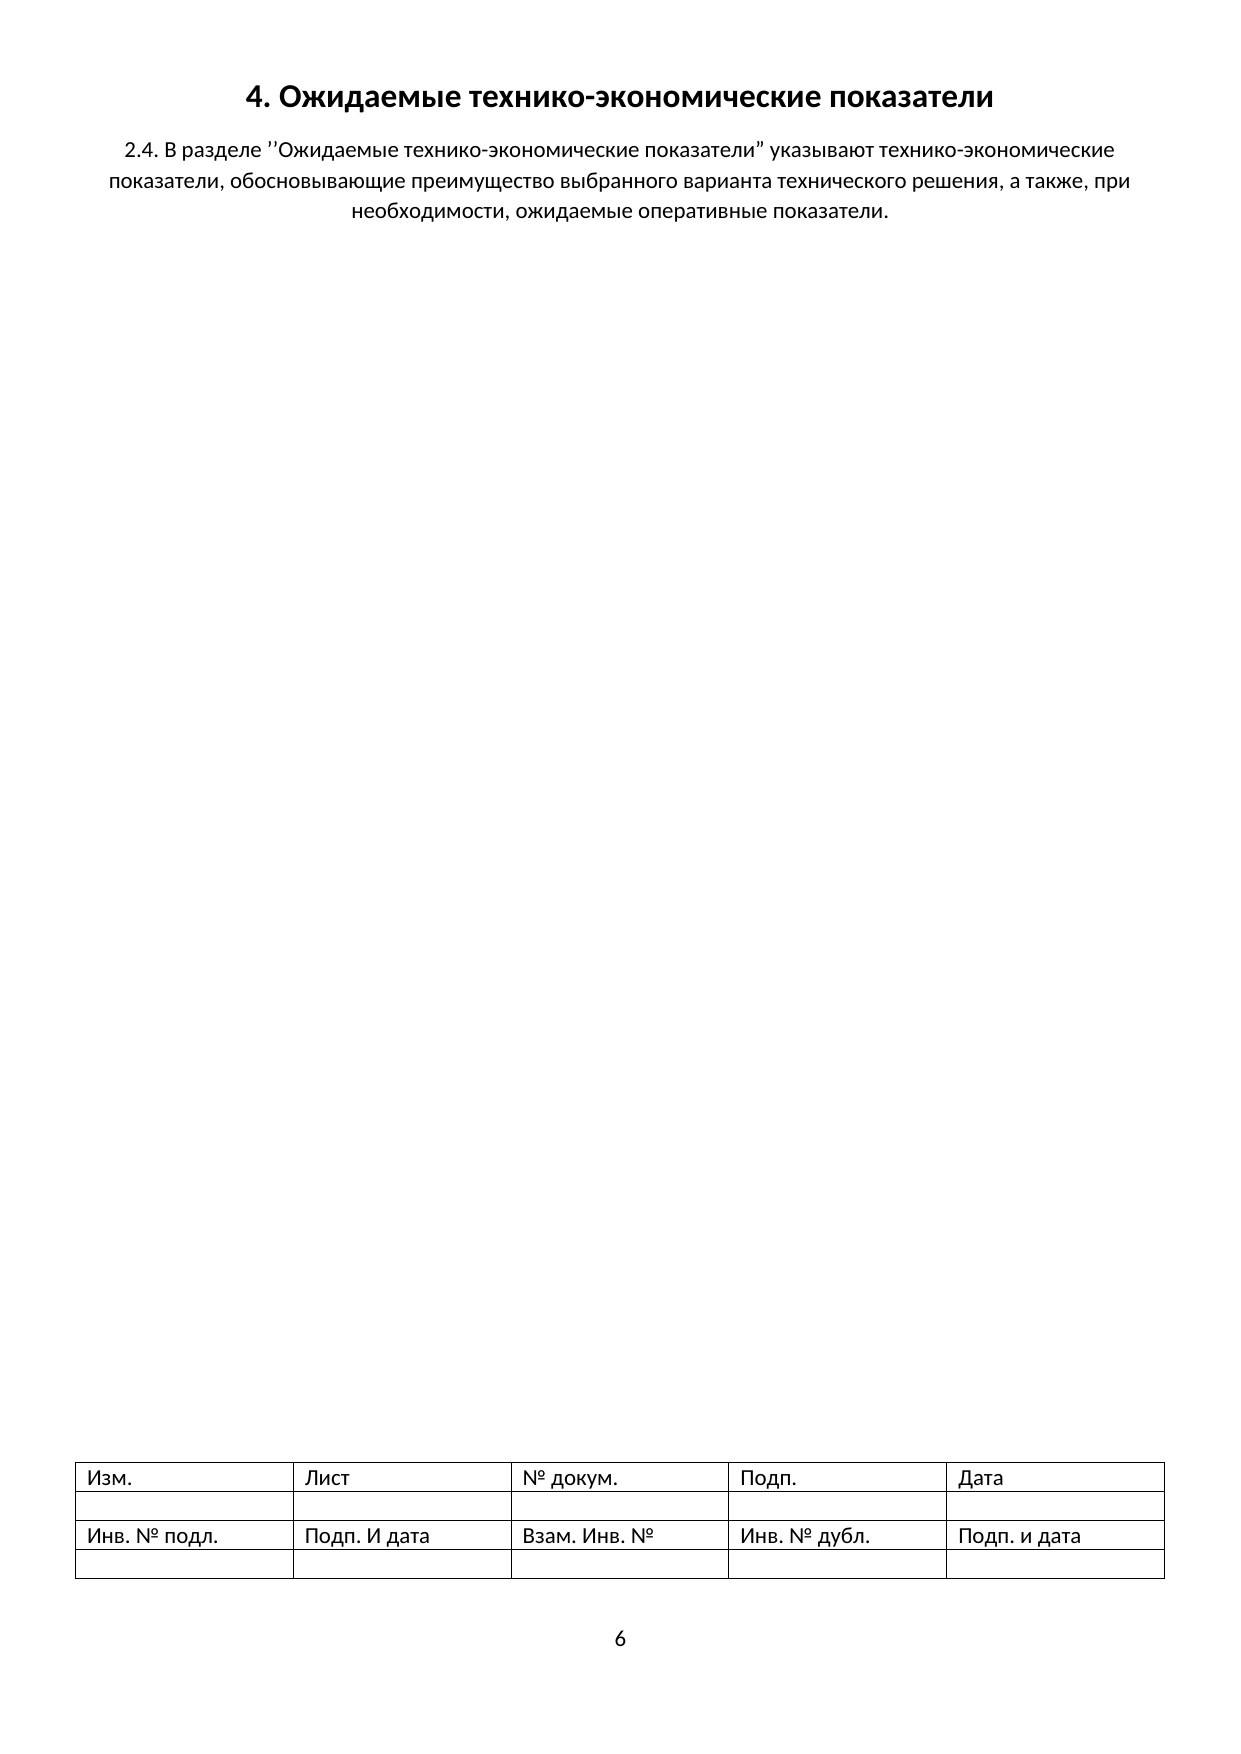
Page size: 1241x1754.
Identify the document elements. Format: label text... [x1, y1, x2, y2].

table_cell [512, 1492, 728, 1520]
table_cell [947, 1492, 1164, 1520]
table_cell Инв. № подл. [76, 1521, 293, 1549]
table_header Дата [947, 1463, 1164, 1491]
table_header № докум. [512, 1463, 728, 1491]
table_cell [294, 1550, 511, 1578]
text 2.4. В разделе ’’Ожидаемые технико-экономические показатели” указывают технико-экономические показатели, обосновывающие преимущество выбранного варианта технического решения, а также, при необходимости, ожидаемые оперативные показатели. [75, 136, 1165, 224]
table_cell Подп. и дата [947, 1521, 1164, 1549]
table_cell Подп. И дата [294, 1521, 511, 1549]
table_cell [76, 1550, 293, 1578]
table_cell [512, 1550, 728, 1578]
table_cell [947, 1550, 1164, 1578]
table_header Подп. [729, 1463, 946, 1491]
table_cell Взам. Инв. № [512, 1521, 728, 1549]
table_cell Инв. № дубл. [729, 1521, 946, 1549]
text 4. Ожидаемые технико-экономические показатели [75, 75, 1165, 116]
table_cell [294, 1492, 511, 1520]
table_cell [76, 1492, 293, 1520]
table_header Изм. [76, 1463, 293, 1491]
table_cell [729, 1550, 946, 1578]
table_cell [729, 1492, 946, 1520]
table_header Лист [294, 1463, 511, 1491]
